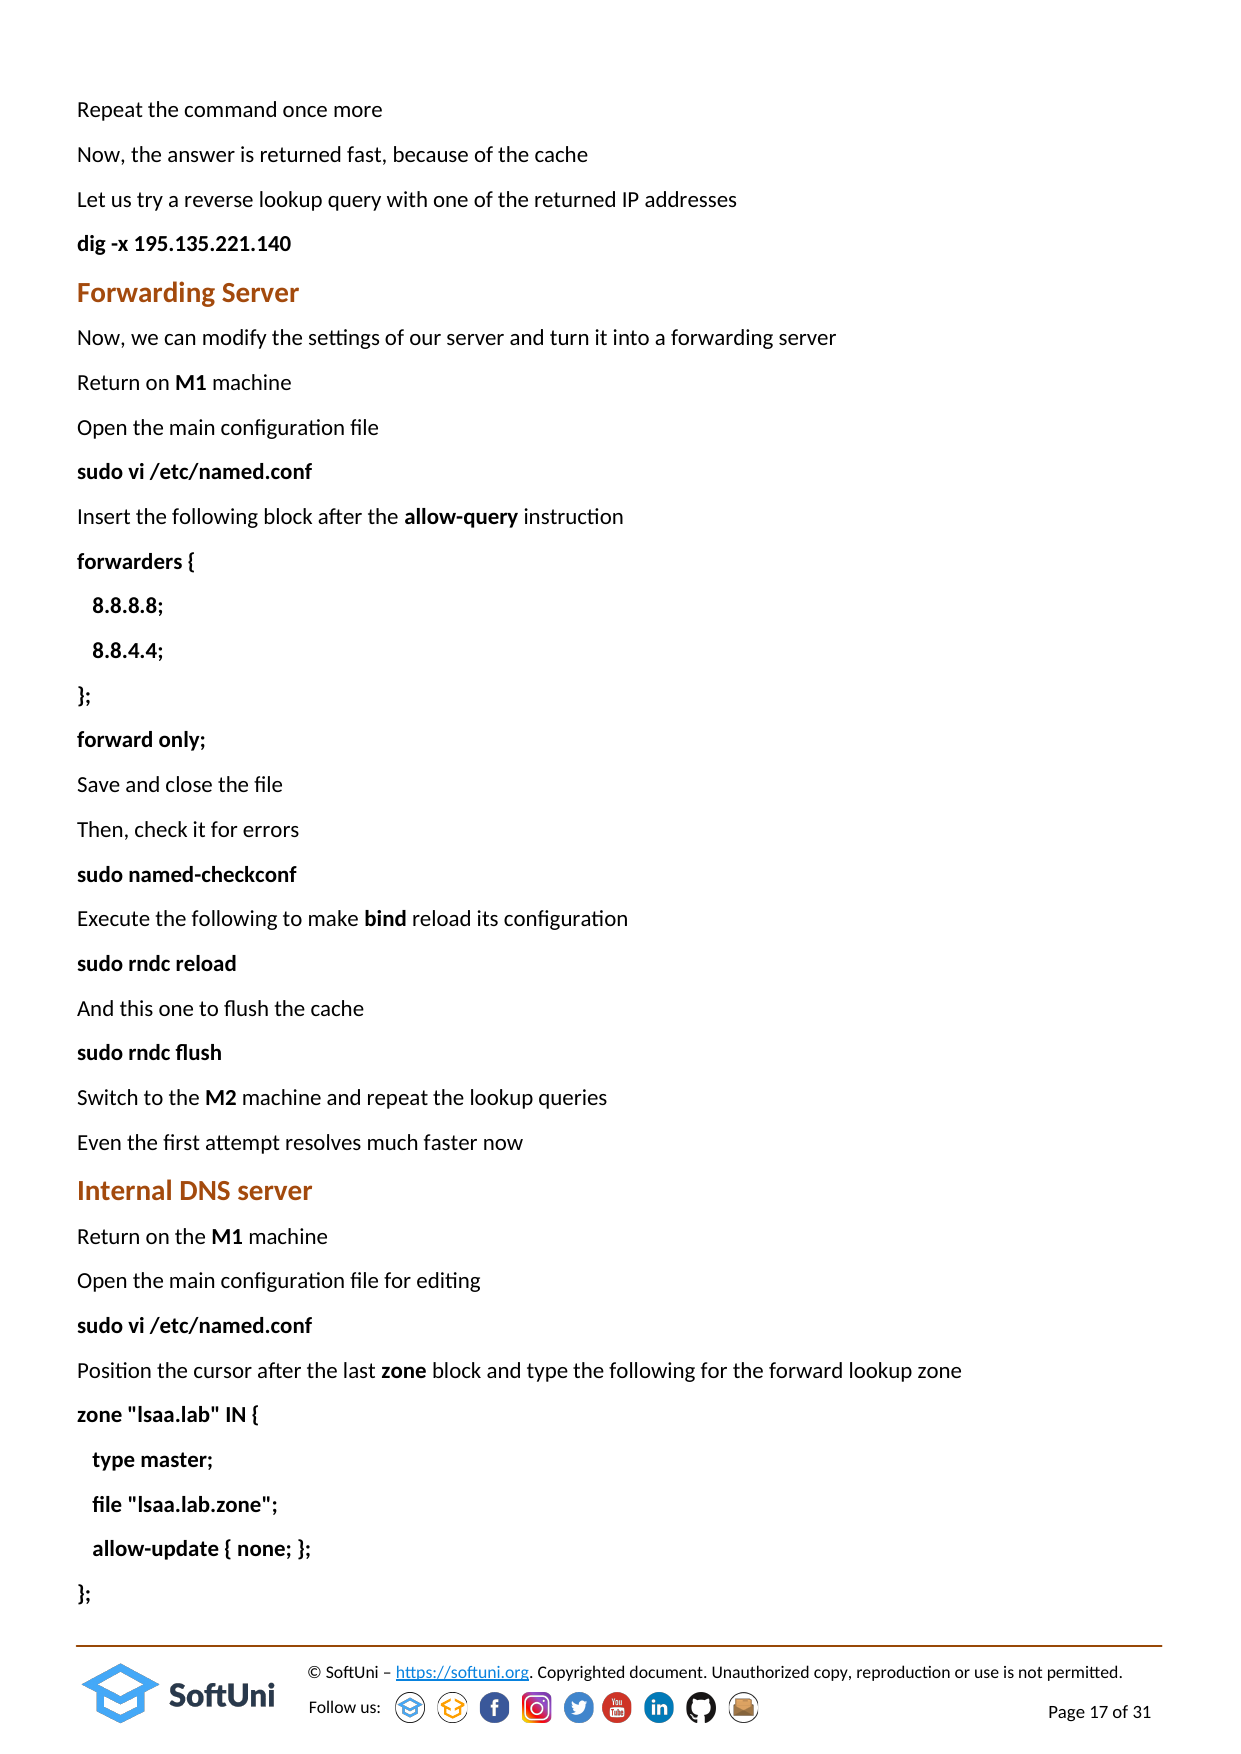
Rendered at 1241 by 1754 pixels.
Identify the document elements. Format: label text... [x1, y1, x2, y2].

subtitle Forwarding Server [77, 274, 1163, 310]
text zone "lsaa.lab" IN { [77, 1401, 1163, 1428]
picture [686, 1692, 716, 1723]
text Execute the following to make bind reload its configuration [77, 904, 1163, 932]
picture [437, 1692, 468, 1723]
text sudo rndc flush [77, 1038, 1163, 1066]
text }; [77, 681, 1163, 709]
text Now, the answer is returned fast, because of the cache [77, 140, 1163, 168]
text Then, check it for errors [77, 815, 1163, 843]
picture [479, 1692, 510, 1723]
picture [644, 1692, 653, 1701]
text Insert the following block after the allow-query instruction [77, 502, 1163, 530]
text sudo vi /etc/named.conf [77, 1311, 1163, 1339]
text forward only; [77, 726, 1163, 754]
text forwarders { [77, 547, 1163, 575]
text 8.8.4.4; [77, 636, 1163, 664]
text Return on M1 machine [77, 368, 1163, 396]
text Open the main configuration file for editing [77, 1266, 1163, 1294]
text dig -x 195.135.221.140 [77, 229, 1163, 257]
text Now, we can modify the settings of our server and turn it into a forwarding server [77, 323, 1163, 351]
text Even the first attempt resolves much faster now [77, 1128, 1163, 1156]
text Save and close the file [77, 770, 1163, 798]
text sudo rndc reload [77, 949, 1163, 977]
picture [564, 1692, 594, 1723]
text 8.8.8.8; [77, 592, 1163, 619]
text allow-update { none; }; [77, 1534, 1163, 1563]
text Position the cursor after the last zone block and type the following for the forward lookup zone [77, 1356, 1163, 1384]
text sudo named-checkconf [77, 860, 1163, 888]
picture [658, 1705, 667, 1714]
text type master; [77, 1445, 1163, 1473]
picture [602, 1692, 632, 1723]
text Return on the M1 machine [77, 1222, 1163, 1250]
text sudo vi /etc/named.conf [77, 457, 1163, 486]
picture [75, 1658, 281, 1729]
text Repeat the command once more [77, 95, 1163, 123]
picture [644, 1714, 653, 1723]
subtitle Internal DNS server [77, 1172, 1163, 1208]
text file "lsaa.lab.zone"; [77, 1490, 1163, 1518]
picture [665, 1714, 674, 1723]
picture [522, 1692, 552, 1723]
text }; [77, 1579, 1163, 1607]
picture [665, 1692, 674, 1701]
text And this one to flush the cache [77, 994, 1163, 1022]
text Let us try a reverse lookup query with one of the returned IP addresses [77, 185, 1163, 213]
text Open the main configuration file [77, 413, 1163, 441]
picture [728, 1692, 759, 1723]
picture [395, 1692, 425, 1723]
text Switch to the M2 machine and repeat the lookup queries [77, 1083, 1163, 1111]
